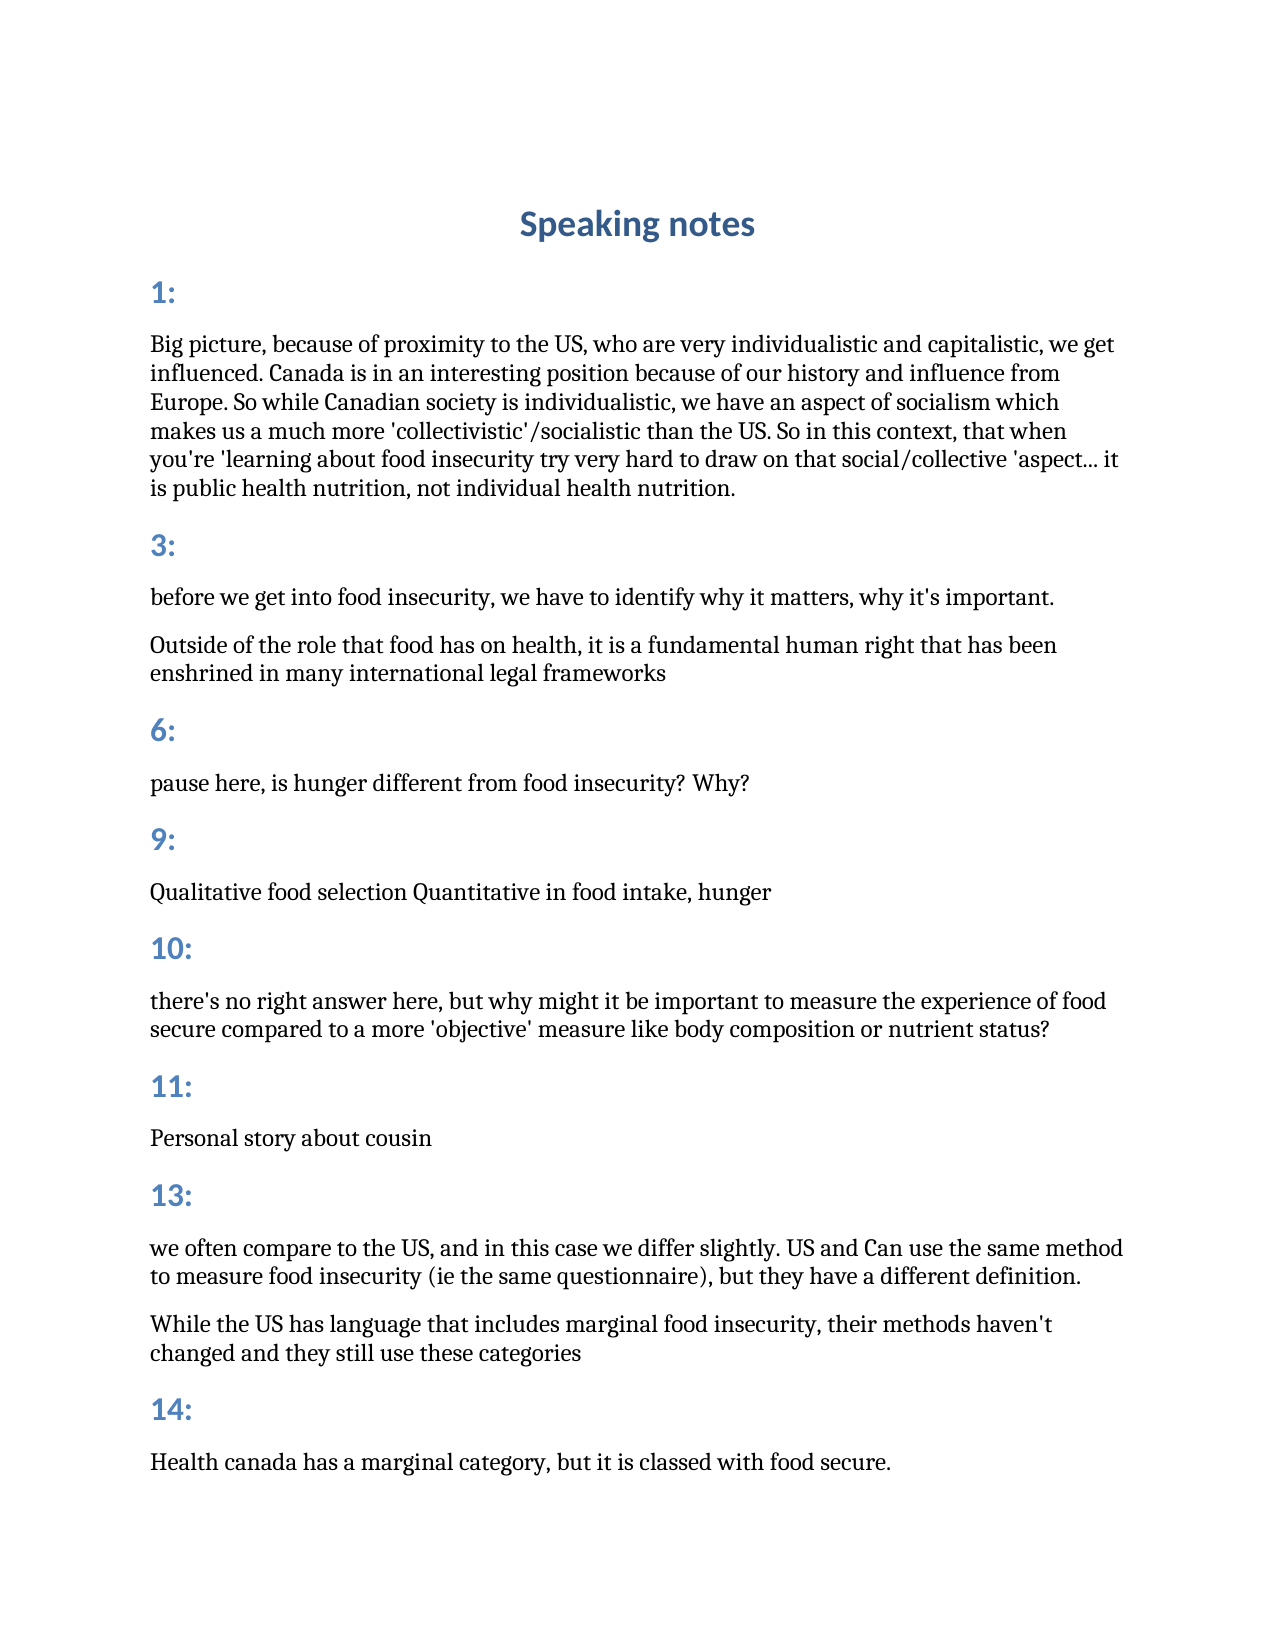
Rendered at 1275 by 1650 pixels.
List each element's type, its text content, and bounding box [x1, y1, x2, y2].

subtitle 1: [150, 271, 1125, 312]
text we often compare to the US, and in this case we differ slightly. US and Can use the same method to measure food insecurity (ie the same questionnaire), but they have a different definition. [150, 1233, 1125, 1291]
text pause here, is hunger different from food insecurity? Why? [150, 768, 1125, 797]
subtitle 3: [150, 524, 1125, 564]
text Outside of the role that food has on health, it is a fundamental human right that has been enshrined in many international legal frameworks [150, 631, 1125, 688]
text before we get into food insecurity, we have to identify why it matters, why it's important. [150, 583, 1125, 612]
text Big picture, because of proximity to the US, who are very individualistic and capitalistic, we get influenced. Canada is in an interesting position because of our history and influence from Europe. So while Canadian society is individualistic, we have an aspect of socialism which makes us a much more 'collectivistic'/socialistic than the US. So in this context, that when you're 'learning about food insecurity try very hard to draw on that social/collective 'aspect... it is public health nutrition, not individual health nutrition. [150, 330, 1125, 503]
text Qualitative food selection Quantitative in food intake, hunger [150, 877, 1125, 906]
subtitle 9: [150, 818, 1125, 859]
subtitle 10: [150, 927, 1125, 968]
text Personal story about cousin [150, 1124, 1125, 1153]
text there's no right answer here, but why might it be important to measure the experience of food secure compared to a more 'objective' measure like body composition or nutrient status? [150, 987, 1125, 1044]
subtitle 14: [150, 1388, 1125, 1429]
subtitle 6: [150, 709, 1125, 750]
subtitle 11: [150, 1065, 1125, 1106]
text Health canada has a marginal category, but it is classed with food secure. [150, 1447, 1125, 1476]
subtitle 13: [150, 1174, 1125, 1215]
text While the US has language that includes marginal food insecurity, their methods haven't changed and they still use these categories [150, 1310, 1125, 1367]
title Speaking notes [150, 200, 1125, 246]
